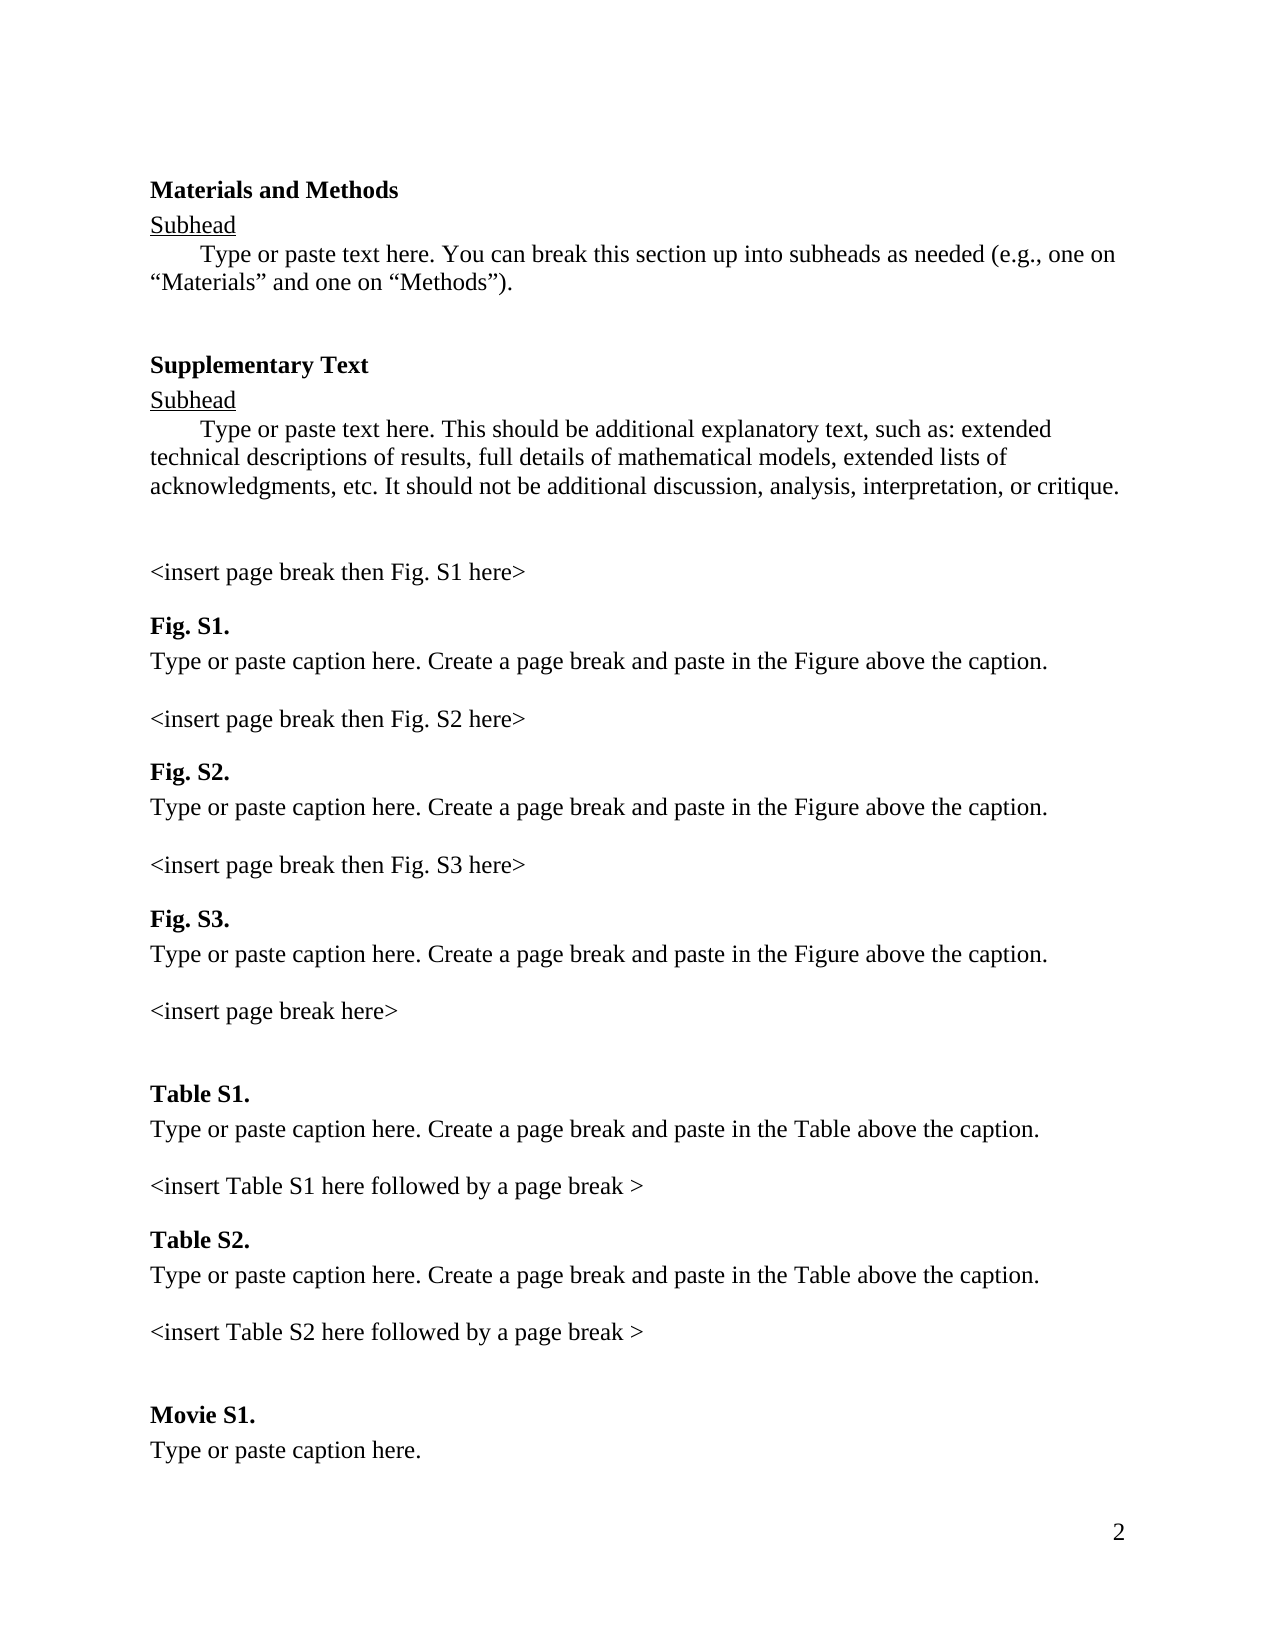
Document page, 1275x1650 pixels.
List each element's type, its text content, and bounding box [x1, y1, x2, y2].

text <insert Table S1 here followed by a page break > [150, 1171, 1125, 1200]
text <insert page break then Fig. S2 here> [150, 704, 1125, 732]
subtitle Movie S1. [150, 1400, 1125, 1429]
text <insert page break then Fig. S1 here> [150, 557, 1125, 586]
subtitle Fig. S1. [150, 611, 1125, 640]
subtitle Materials and Methods [150, 175, 1125, 204]
subtitle Supplementary Text [150, 350, 1125, 379]
subtitle Fig. S2. [150, 757, 1125, 786]
subtitle Fig. S3. [150, 904, 1125, 932]
text Type or paste text here. This should be additional explanatory text, such as: extended technical descriptions of results, full details of mathematical models, extended lists of acknowledgments, etc. It should not be additional discussion, analysis, interpretation, or critique. [150, 414, 1125, 500]
text <insert Table S2 here followed by a page break > [150, 1317, 1125, 1346]
text Type or paste caption here. Create a page break and paste in the Figure above the caption. [150, 939, 1125, 967]
text Type or paste caption here. Create a page break and paste in the Table above the caption. [150, 1260, 1125, 1289]
subtitle Table S1. [150, 1079, 1125, 1107]
text Type or paste caption here. Create a page break and paste in the Figure above the caption. [150, 792, 1125, 821]
subtitle Subhead [150, 210, 1125, 239]
text Type or paste caption here. Create a page break and paste in the Figure above the caption. [150, 646, 1125, 675]
text <insert page break then Fig. S3 here> [150, 850, 1125, 879]
text Type or paste text here. You can break this section up into subheads as needed (e.g., one on “Materials” and one on “Methods”). [150, 239, 1125, 296]
text Type or paste caption here. Create a page break and paste in the Table above the caption. [150, 1114, 1125, 1142]
text <insert page break here> [150, 996, 1125, 1025]
subtitle Subhead [150, 385, 1125, 414]
subtitle Table S2. [150, 1225, 1125, 1254]
text Type or paste caption here. [150, 1435, 1125, 1464]
